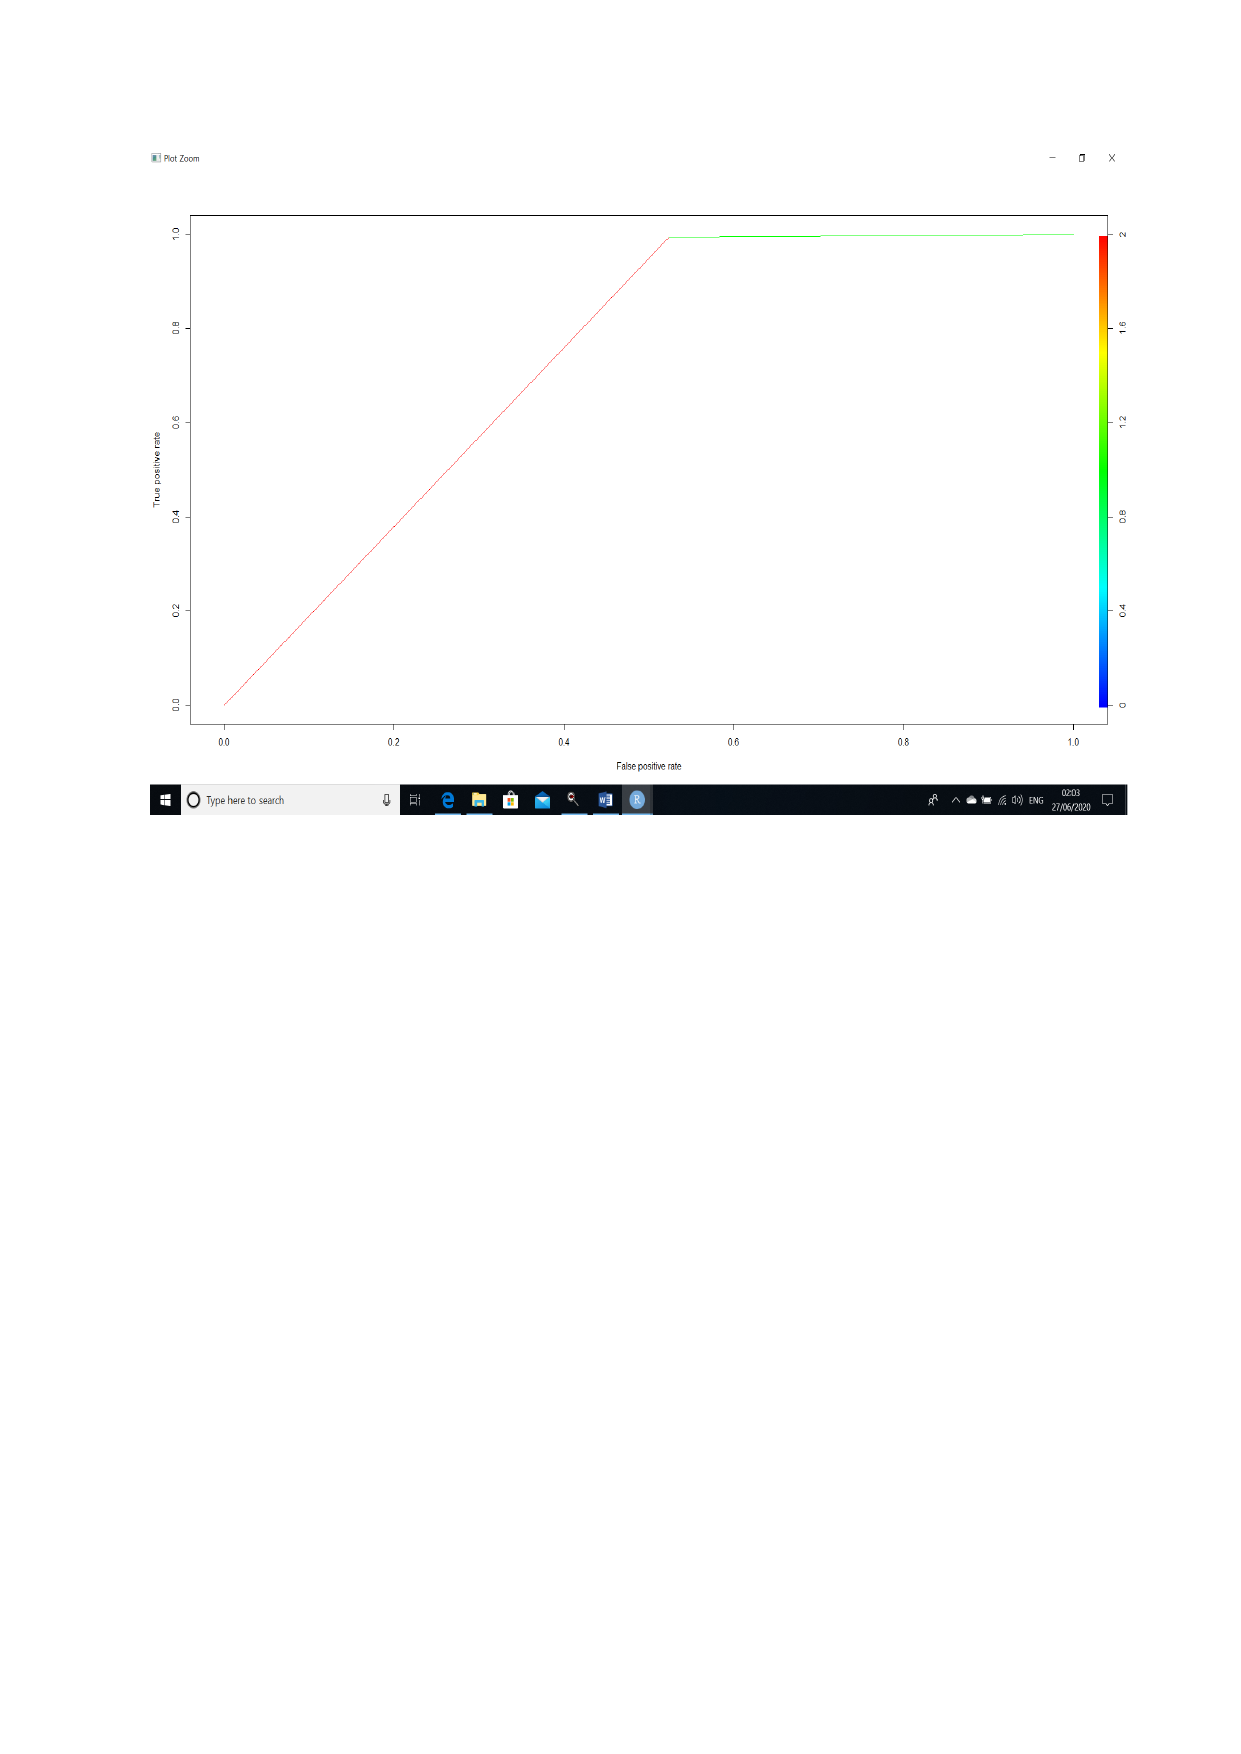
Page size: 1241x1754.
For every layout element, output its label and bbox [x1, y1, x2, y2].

picture [150, 150, 1128, 815]
